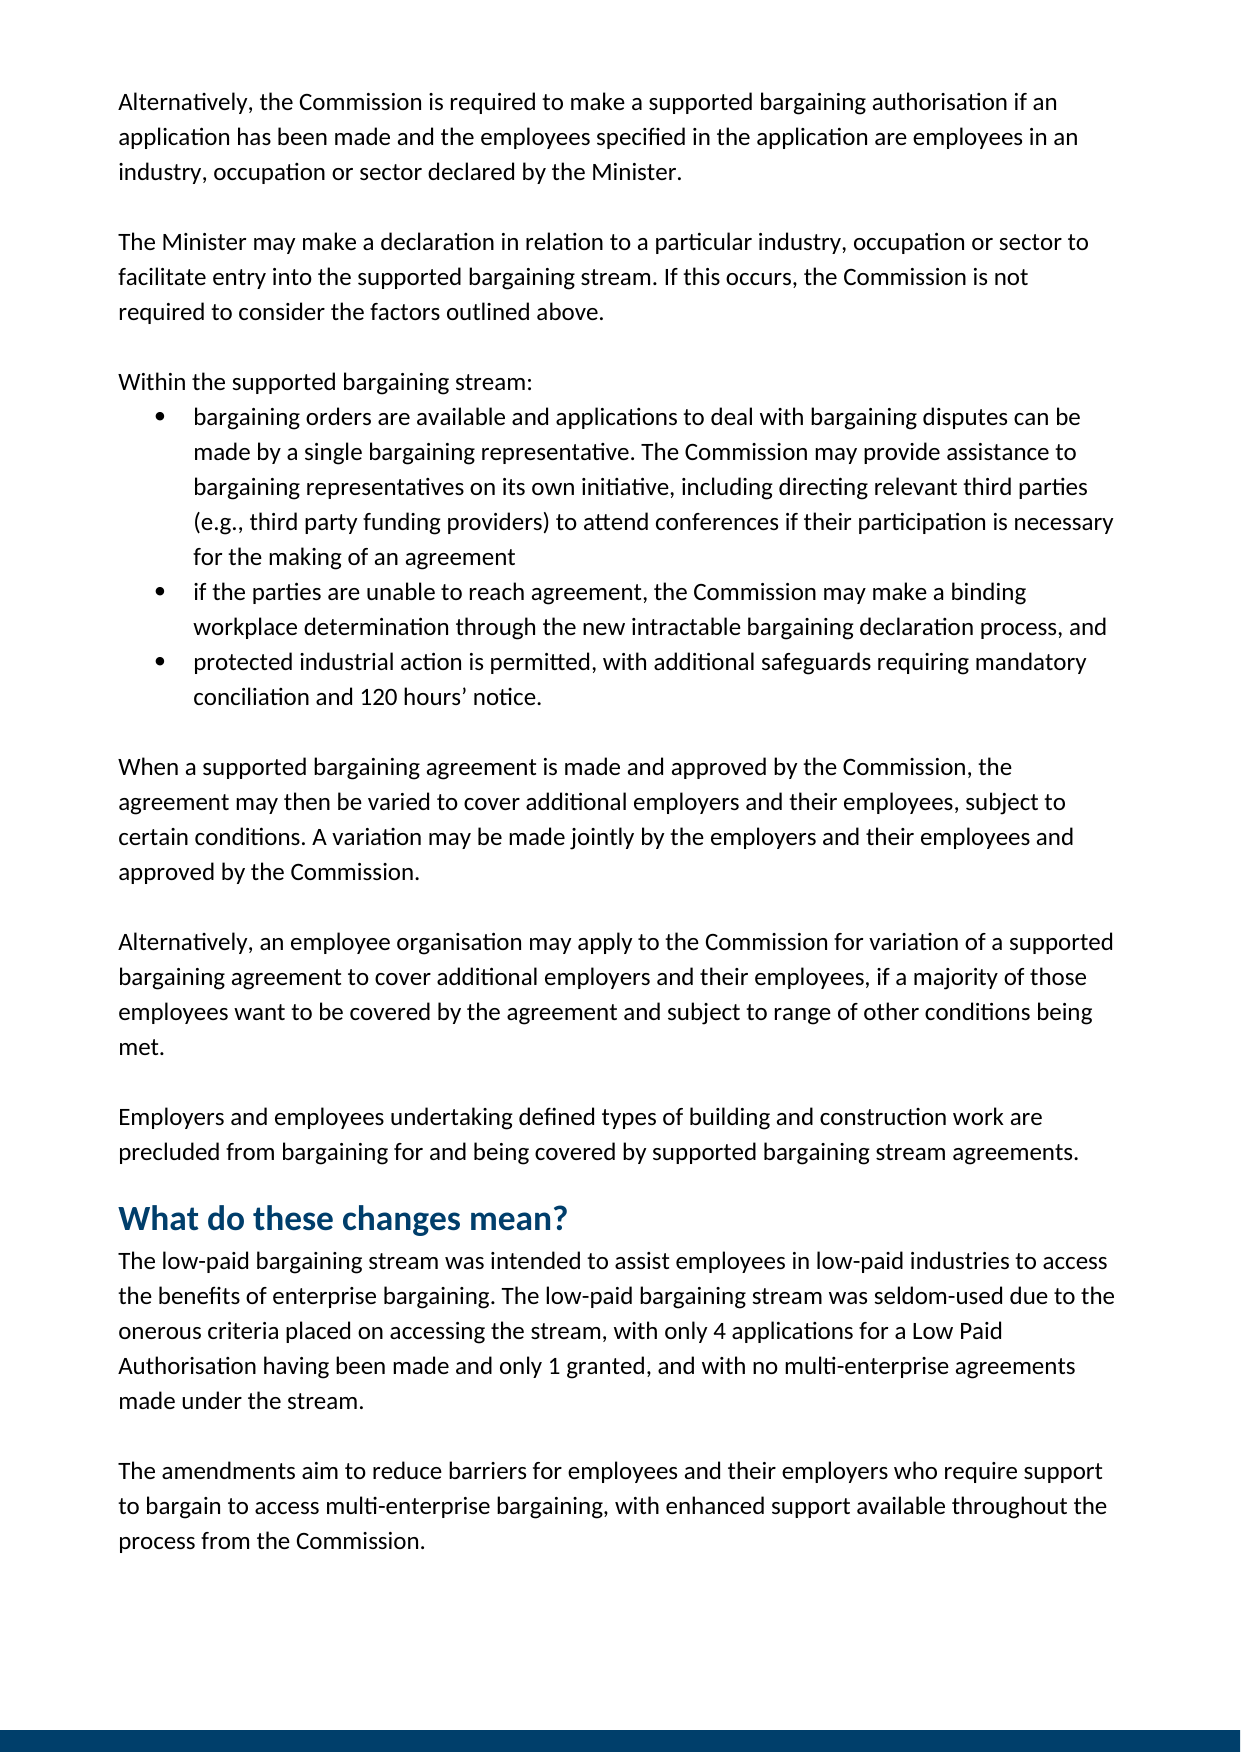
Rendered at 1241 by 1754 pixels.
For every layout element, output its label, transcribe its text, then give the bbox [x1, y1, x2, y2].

text The Minister may make a declaration in relation to a particular industry, occupation or sector to facilitate entry into the supported bargaining stream. If this occurs, the Commission is not required to consider the factors outlined above. [118, 226, 1122, 326]
text The low-paid bargaining stream was intended to assist employees in low-paid industries to access the benefits of enterprise bargaining. The low-paid bargaining stream was seldom-used due to the onerous criteria placed on accessing the stream, with only 4 applications for a Low Paid Authorisation having been made and only 1 granted, and with no multi-enterprise agreements made under the stream. [118, 1245, 1122, 1416]
text Alternatively, the Commission is required to make a supported bargaining authorisation if an application has been made and the employees specified in the application are employees in an industry, occupation or sector declared by the Minister. [118, 86, 1122, 186]
list if the parties are unable to reach agreement, the Commission may make a binding workplace determination through the new intractable bargaining declaration process, and [156, 576, 1122, 641]
list bargaining orders are available and applications to deal with bargaining disputes can be made by a single bargaining representative. The Commission may provide assistance to bargaining representatives on its own initiative, including directing relevant third parties (e.g., third party funding providers) to attend conferences if their participation is necessary for the making of an agreement [156, 401, 1122, 571]
text When a supported bargaining agreement is made and approved by the Commission, the agreement may then be varied to cover additional employers and their employees, subject to certain conditions. A variation may be made jointly by the employers and their employees and approved by the Commission. [118, 751, 1122, 886]
subtitle What do these changes mean? [118, 1196, 1122, 1239]
list protected industrial action is permitted, with additional safeguards requiring mandatory conciliation and 120 hours’ notice. [156, 646, 1122, 711]
text Within the supported bargaining stream: [118, 366, 1122, 396]
text Employers and employees undertaking defined types of building and construction work are precluded from bargaining for and being covered by supported bargaining stream agreements. [118, 1101, 1122, 1166]
text Alternatively, an employee organisation may apply to the Commission for variation of a supported bargaining agreement to cover additional employers and their employees, if a majority of those employees want to be covered by the agreement and subject to range of other conditions being met. [118, 926, 1122, 1061]
text The amendments aim to reduce barriers for employees and their employers who require support to bargain to access multi-enterprise bargaining, with enhanced support available throughout the process from the Commission. [118, 1455, 1122, 1556]
picture [0, 1730, 1241, 1752]
